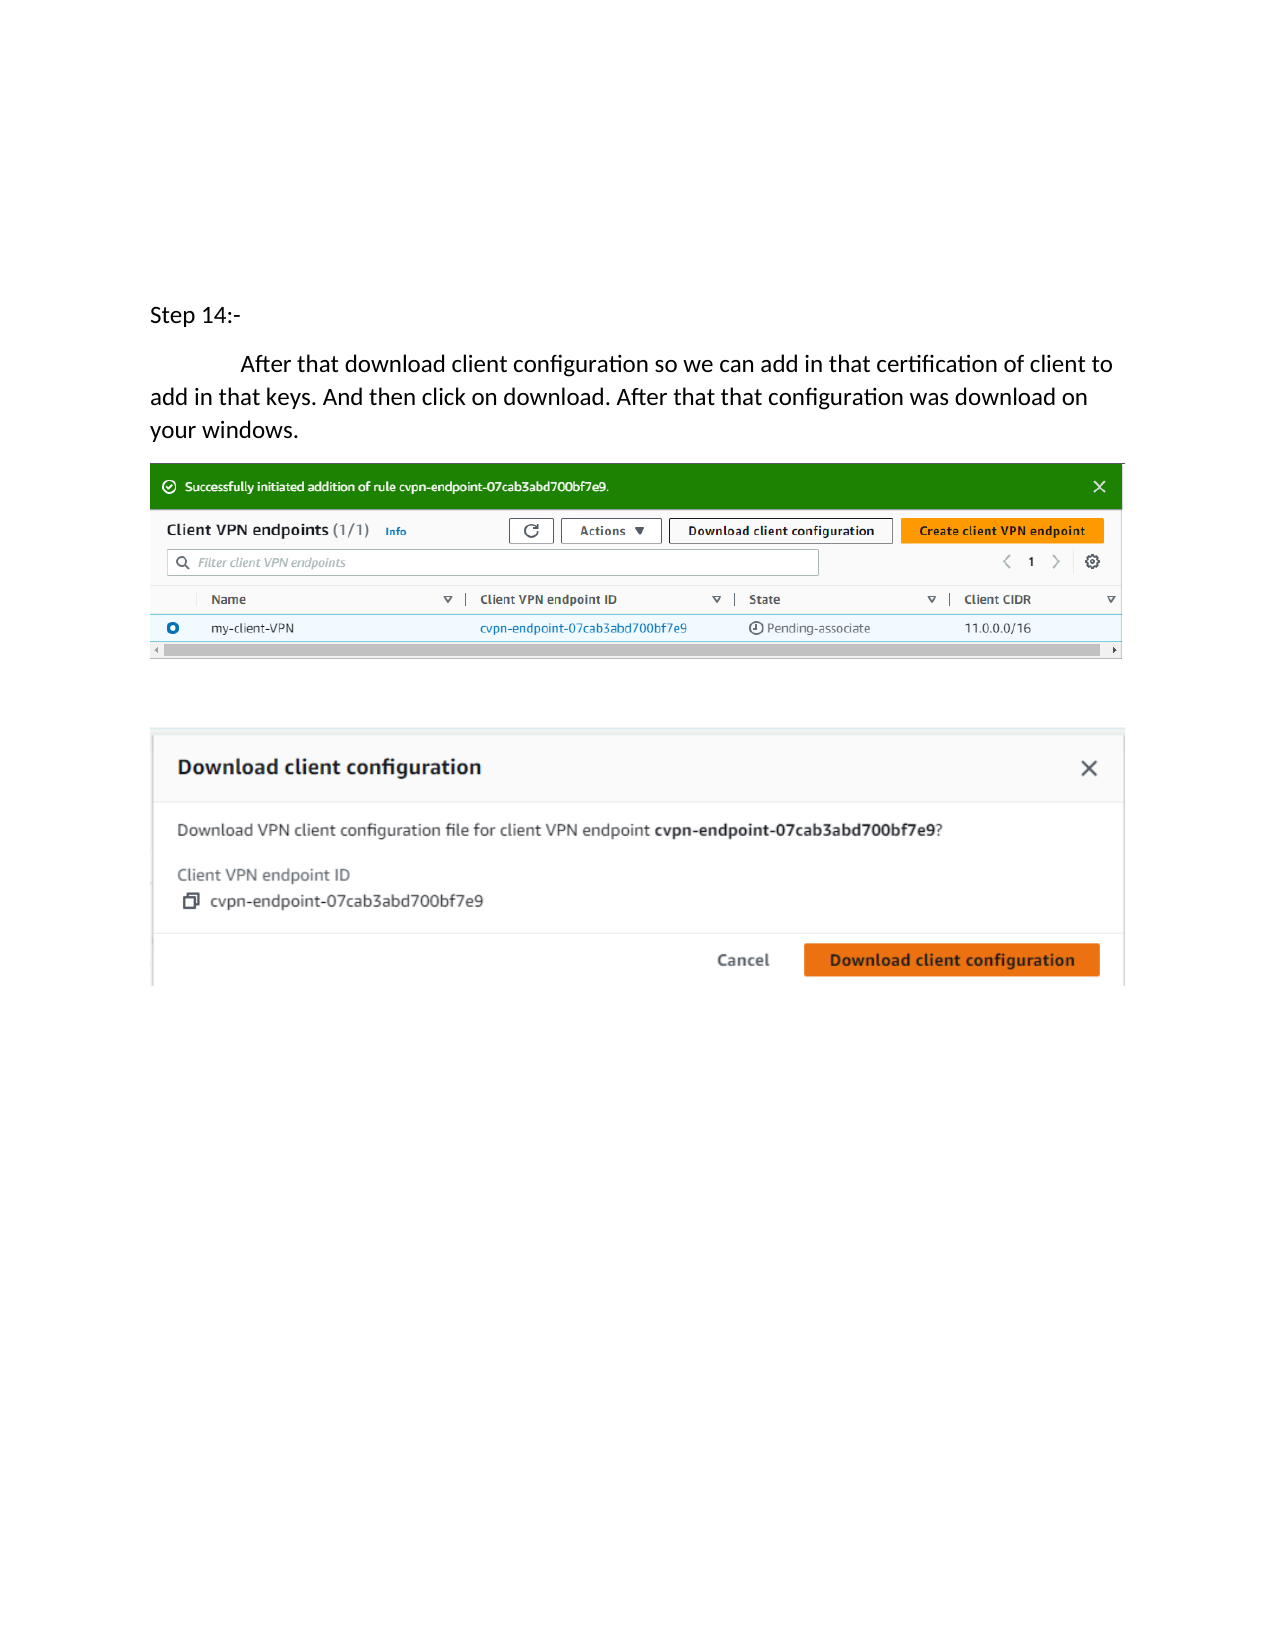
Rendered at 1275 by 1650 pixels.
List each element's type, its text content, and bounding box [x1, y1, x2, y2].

picture [150, 463, 1125, 659]
text Step 14:- [150, 299, 1125, 329]
picture [150, 727, 1125, 986]
text After that download client configuration so we can add in that certification of client to add in that keys. And then click on download. After that that configuration was download on your windows. [150, 348, 1125, 445]
